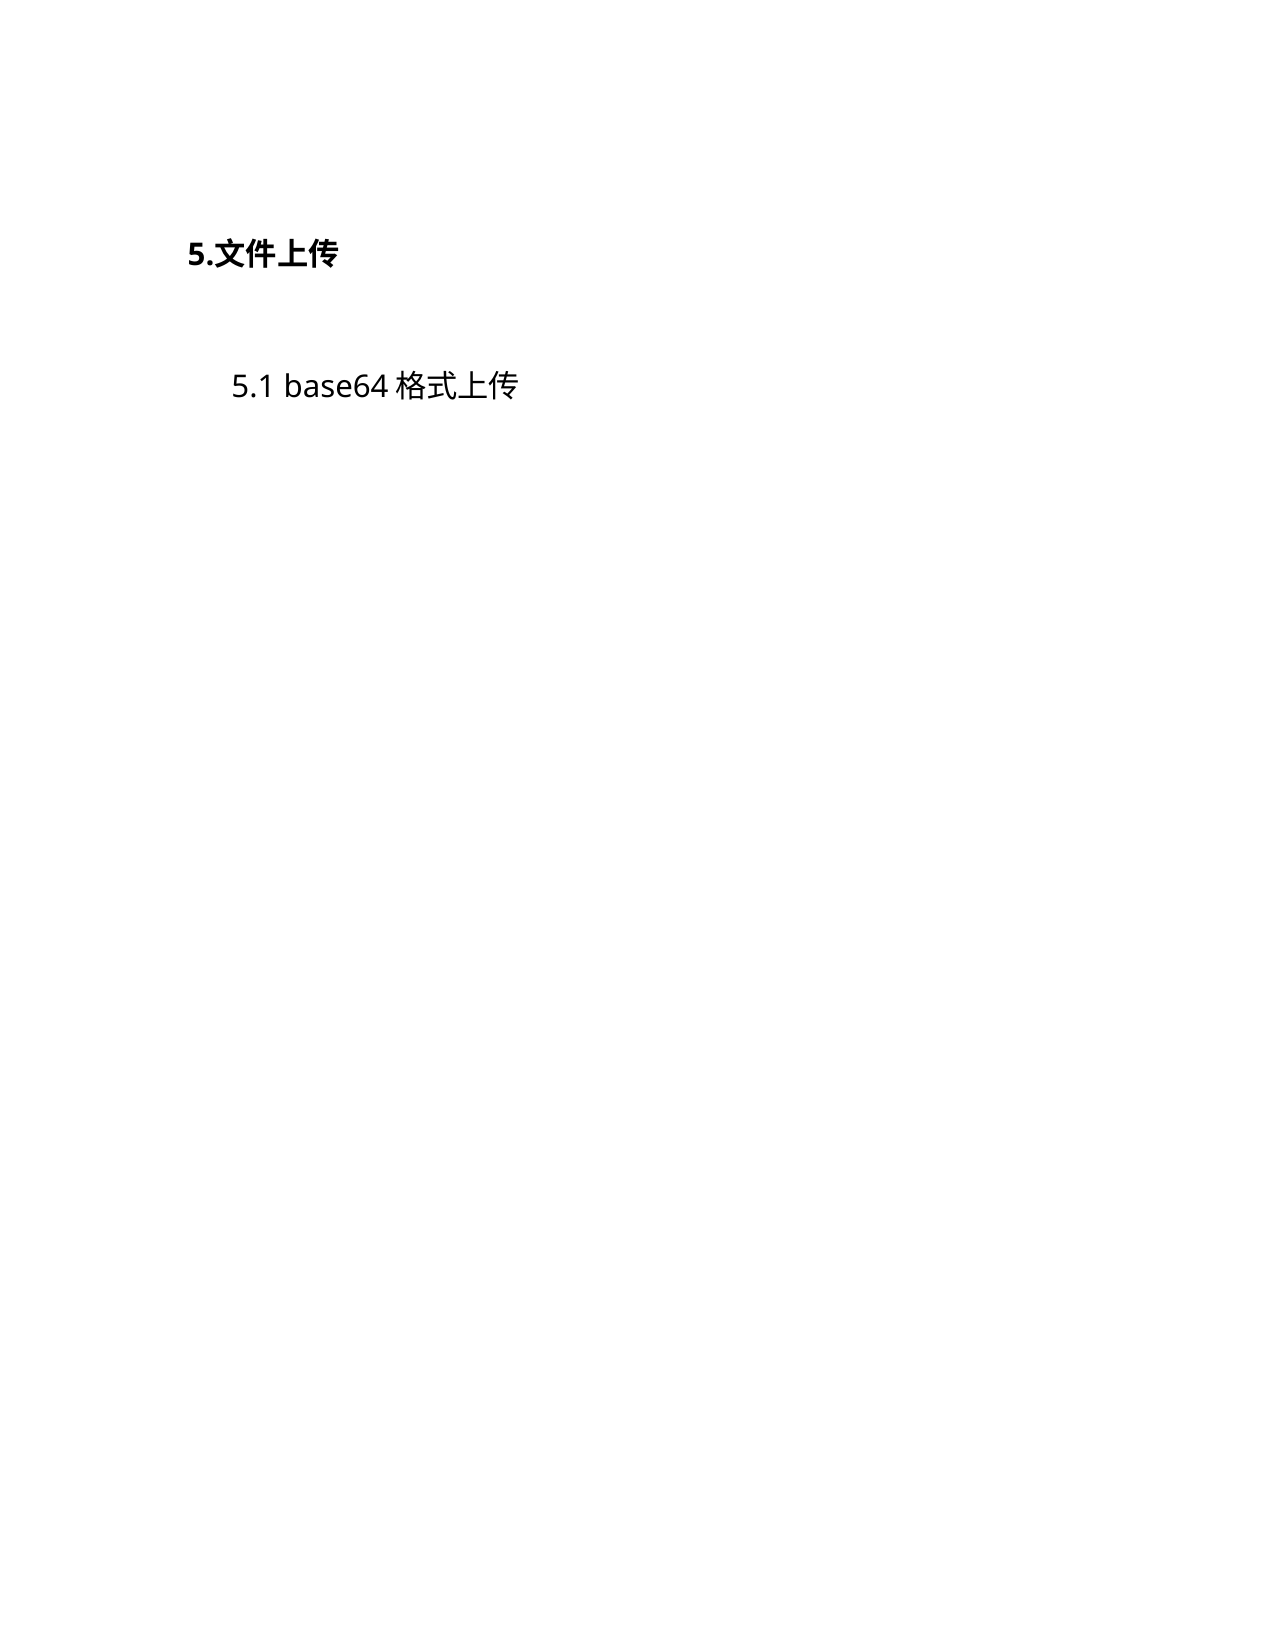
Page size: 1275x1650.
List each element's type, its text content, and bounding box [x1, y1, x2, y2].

list 5.1 base64格式上传 [187, 340, 1087, 428]
list 5.文件上传 [187, 208, 1087, 296]
